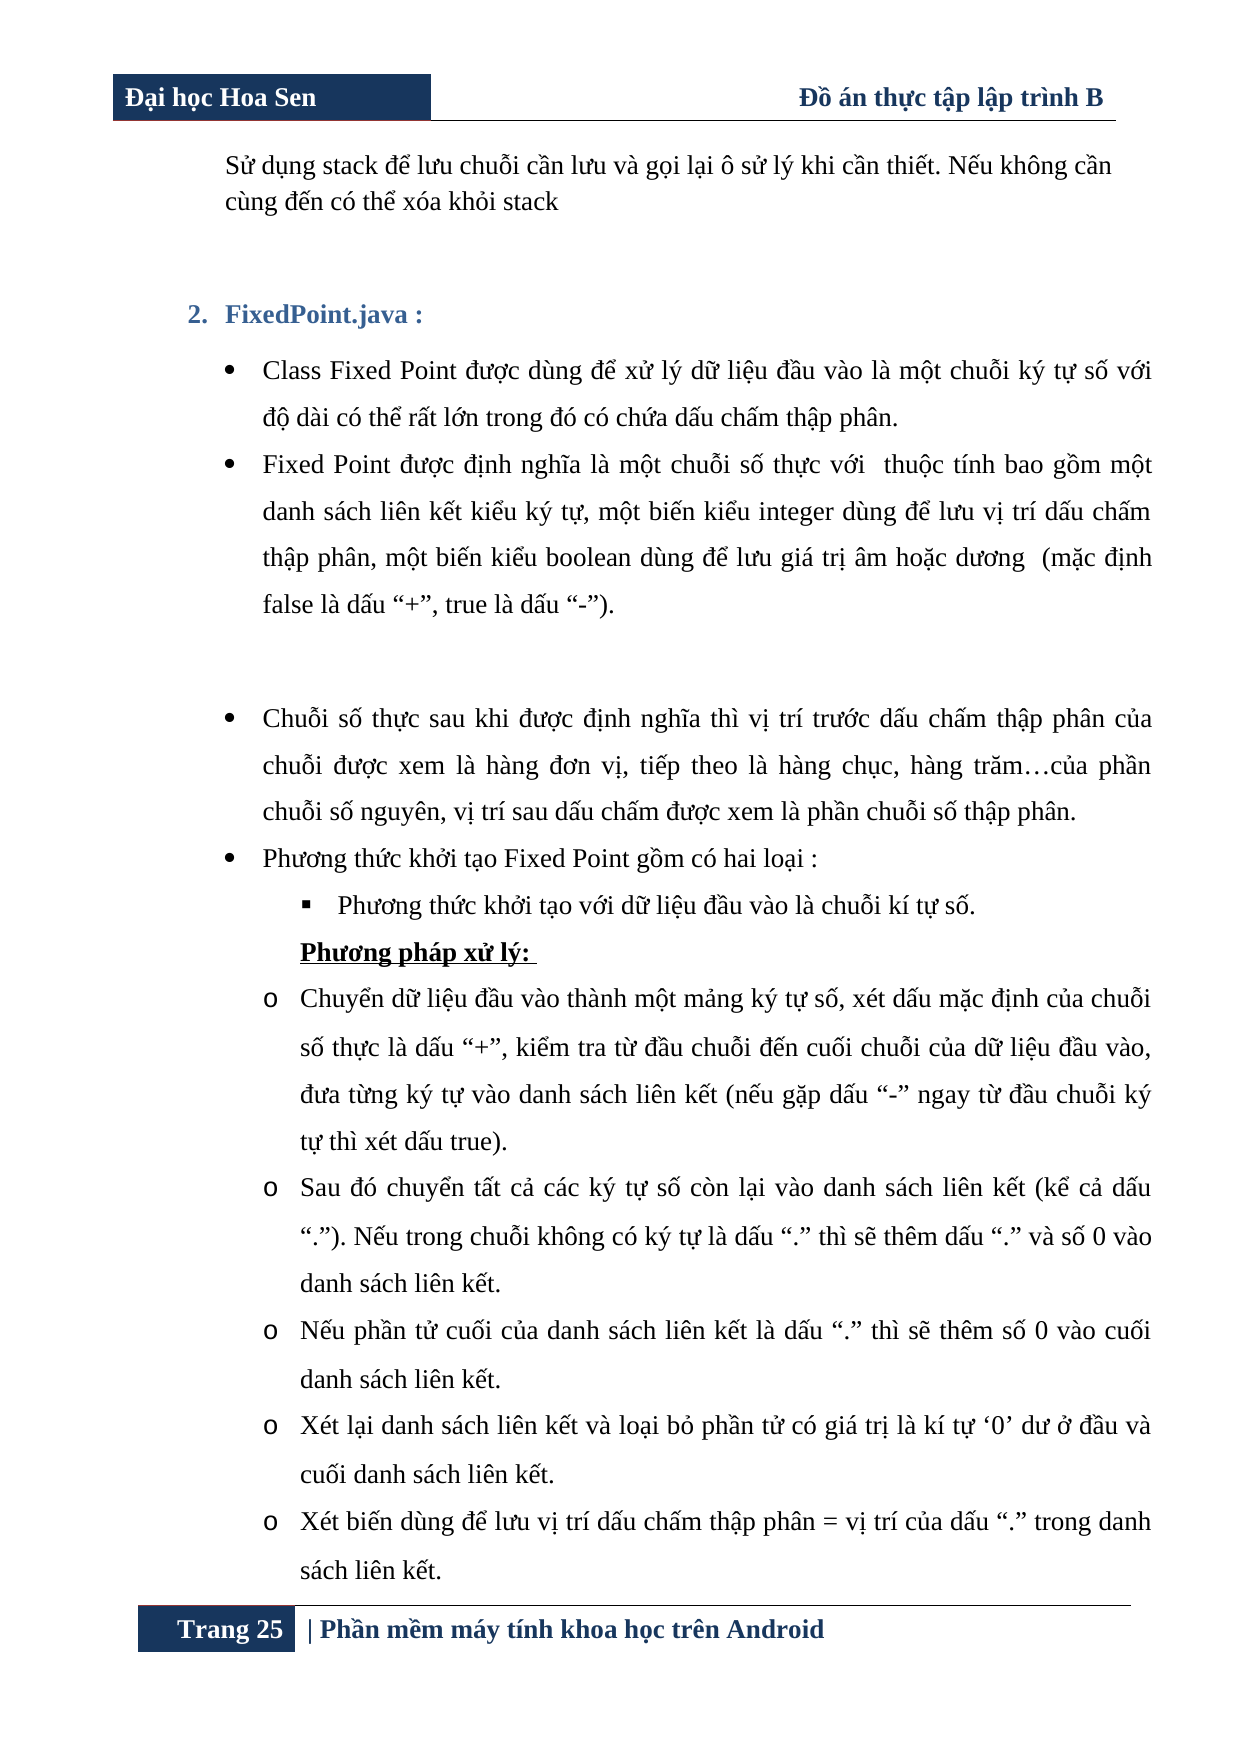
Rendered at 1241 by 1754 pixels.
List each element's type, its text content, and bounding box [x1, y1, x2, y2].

list Chuyển dữ liệu đầu vào thành một mảng ký tự số, xét dấu mặc định của chuỗi số thực là dấu “+”, kiểm tra từ đầu chuỗi đến cuối chuỗi của dữ liệu đầu vào, đưa từng ký tự vào danh sách liên kết (nếu gặp dấu “-” ngay từ đầu chuỗi ký tự thì xét dấu true). [262, 983, 1153, 1156]
list Xét lại danh sách liên kết và loại bỏ phần tử có giá trị là kí tự ‘0’ dư ở đầu và cuối danh sách liên kết. [262, 1409, 1153, 1489]
list Nếu phần tử cuối của danh sách liên kết là dấu “.” thì sẽ thêm số 0 vào cuối danh sách liên kết. [262, 1314, 1153, 1394]
list Sau đó chuyển tất cả các ký tự số còn lại vào danh sách liên kết (kể cả dấu “.”). Nếu trong chuỗi không có ký tự là dấu “.” thì sẽ thêm dấu “.” và số 0 vào danh sách liên kết. [262, 1172, 1153, 1298]
list Fixed Point được định nghĩa là một chuỗi số thực với thuộc tính bao gồm một danh sách liên kết kiểu ký tự, một biến kiểu integer dùng để lưu vị trí dấu chấm thập phân, một biến kiểu boolean dùng để lưu giá trị âm hoặc dương (mặc định false là dấu “+”, true là dấu “-”). [225, 448, 1153, 619]
text Sử dụng stack để lưu chuỗi cần lưu và gọi lại ô sử lý khi cần thiết. Nếu không cần cùng đến có thể xóa khỏi stack [225, 149, 1153, 216]
list FixedPoint.java : [187, 298, 1153, 329]
list Phương thức khởi tạo với dữ liệu đầu vào là chuỗi kí tự số. [300, 889, 1153, 920]
list Xét biến dùng để lưu vị trí dấu chấm thập phân = vị trí của dấu “.” trong danh sách liên kết. [262, 1505, 1153, 1585]
list Class Fixed Point được dùng để xử lý dữ liệu đầu vào là một chuỗi ký tự số với độ dài có thể rất lớn trong đó có chứa dấu chấm thập phân. [225, 354, 1153, 432]
list Phương pháp xử lý: [225, 936, 1153, 967]
list Phương thức khởi tạo Fixed Point gồm có hai loại : [225, 842, 1153, 873]
list Chuỗi số thực sau khi được định nghĩa thì vị trí trước dấu chấm thập phân của chuỗi được xem là hàng đơn vị, tiếp theo là hàng chục, hàng trăm…của phần chuỗi số nguyên, vị trí sau dấu chấm được xem là phần chuỗi số thập phân. [225, 702, 1153, 827]
